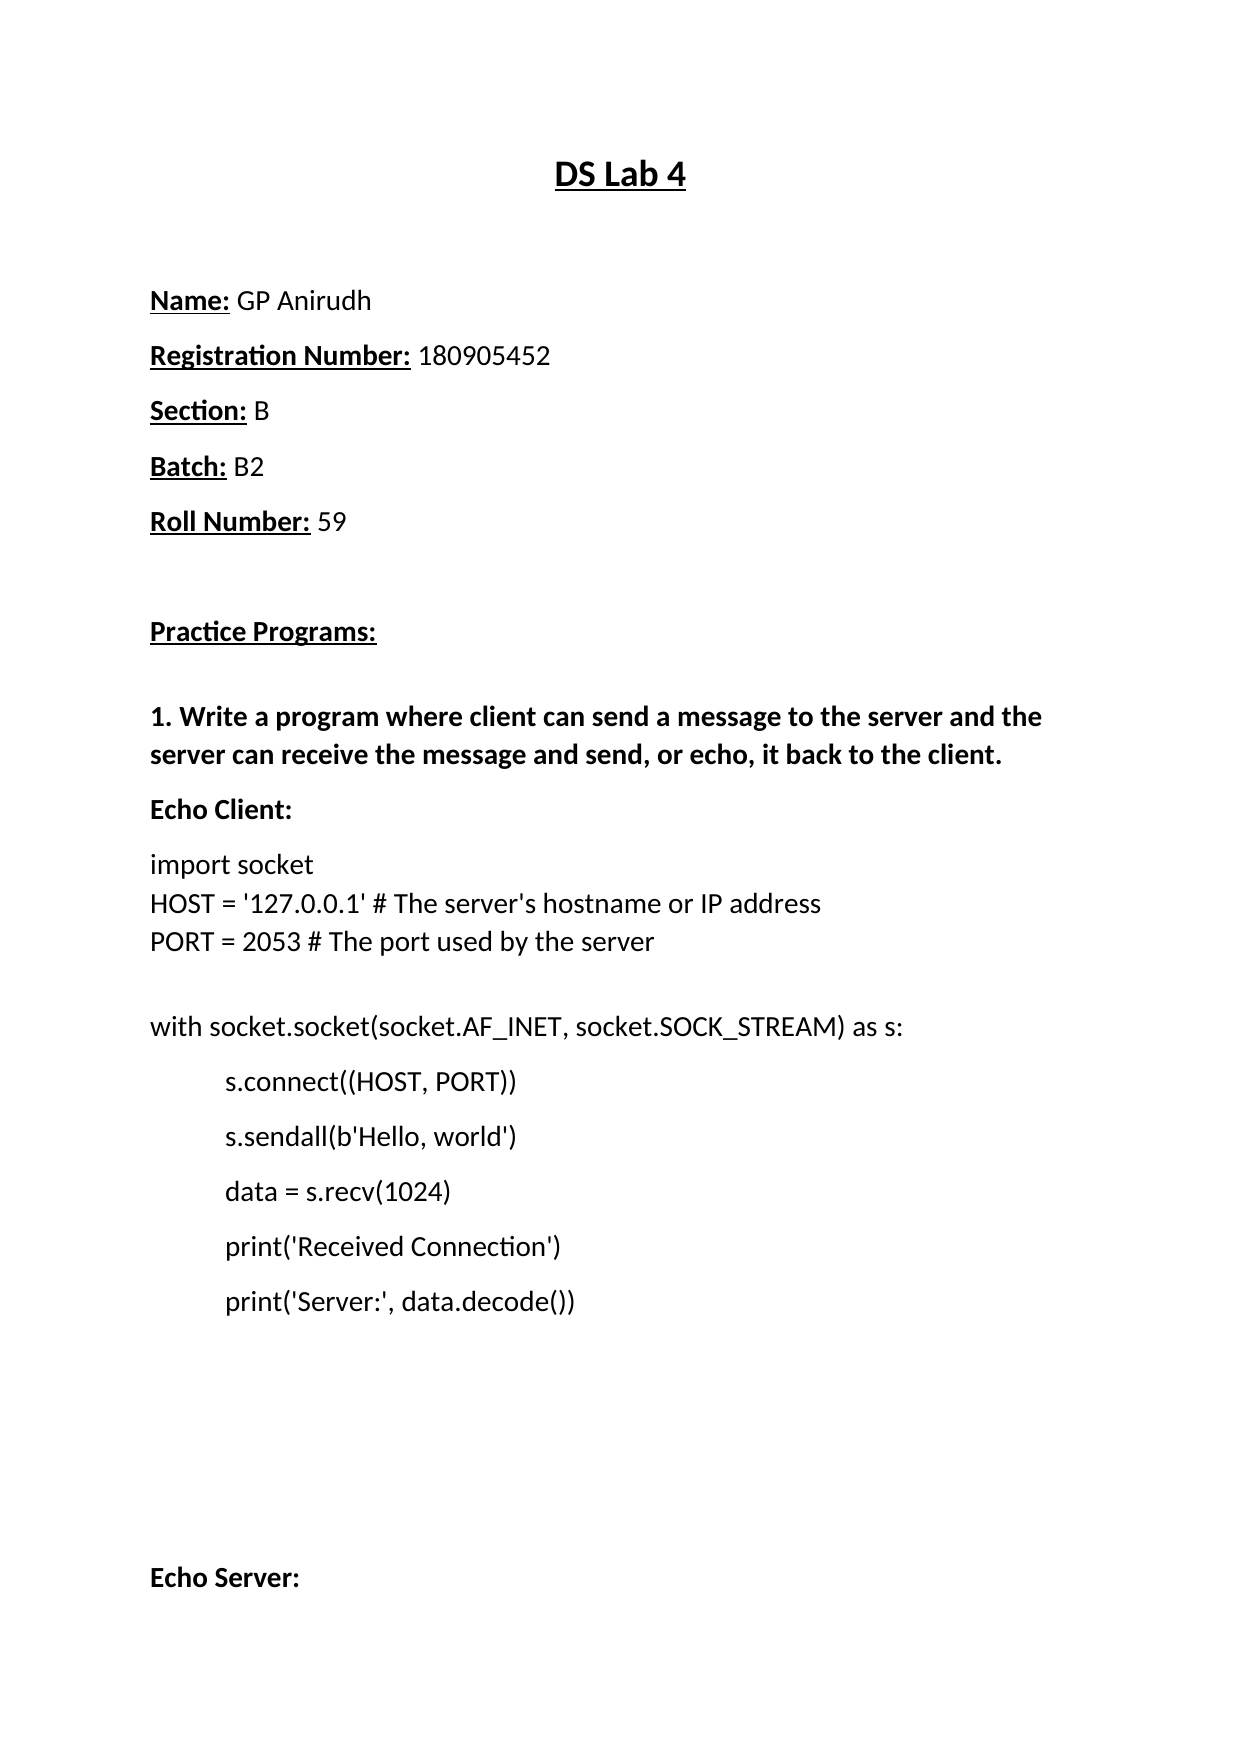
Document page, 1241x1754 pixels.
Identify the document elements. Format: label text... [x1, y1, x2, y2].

text DS Lab 4 [150, 150, 1090, 196]
text import socket HOST = '127.0.0.1' # The server's hostname or IP address PORT = 2053 # The port used by the server [150, 846, 1090, 989]
text Section: B [150, 392, 1090, 428]
text Name: GP Anirudh [150, 282, 1090, 318]
text with socket.socket(socket.AF_INET, socket.SOCK_STREAM) as s: [150, 1008, 1090, 1043]
text print('Received Connection') [150, 1228, 1090, 1264]
text data = s.recv(1024) [150, 1173, 1090, 1209]
text Echo Server: [150, 1559, 1090, 1594]
text print('Server:', data.decode()) [150, 1283, 1090, 1319]
text Practice Programs: [150, 613, 1090, 679]
text Echo Client: [150, 791, 1090, 827]
text s.sendall(b'Hello, world') [150, 1118, 1090, 1154]
text Batch: B2 [150, 448, 1090, 483]
text Roll Number: 59 [150, 503, 1090, 538]
text Registration Number: 180905452 [150, 337, 1090, 373]
text s.connect((HOST, PORT)) [150, 1063, 1090, 1098]
text 1. Write a program where client can send a message to the server and the server can receive the message and send, or echo, it back to the client. [150, 698, 1090, 772]
